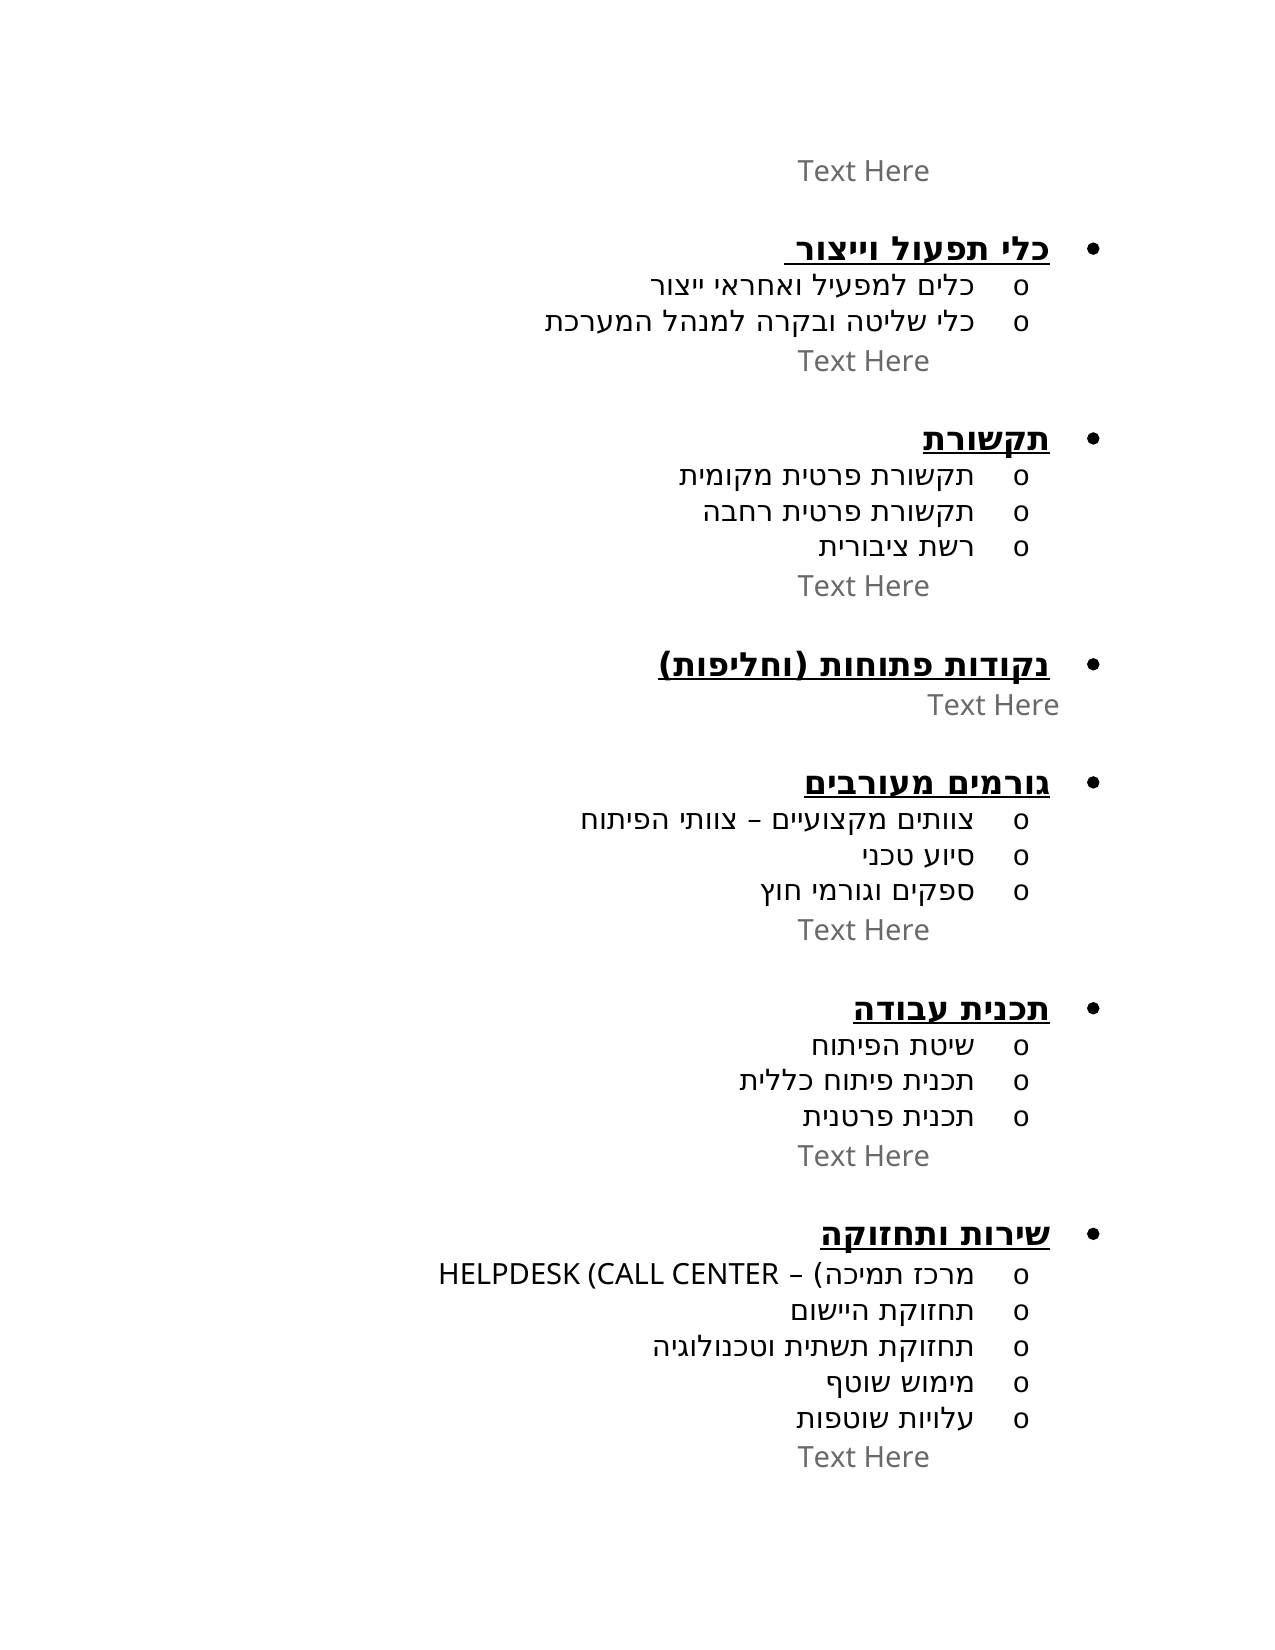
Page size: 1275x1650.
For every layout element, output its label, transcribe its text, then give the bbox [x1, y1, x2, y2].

list עלויות שוטפות [150, 1401, 1012, 1437]
list תכנית עבודה [150, 989, 1087, 1028]
list כלי שליטה ובקרה למנהל המערכת [150, 304, 1012, 340]
list תקשורת [150, 419, 1087, 458]
list שיטת הפיתוח [150, 1028, 1012, 1064]
list ספקים וגורמי חוץ [150, 874, 1012, 909]
text Text Here [150, 909, 1125, 949]
list כלים למפעיל ואחראי ייצור [150, 268, 1012, 304]
list גורמים מעורבים [150, 763, 1087, 802]
list צוותים מקצועיים – צוותי הפיתוח [150, 802, 1012, 838]
text Text Here [150, 1437, 1125, 1476]
list סיוע טכני [150, 838, 1012, 874]
list רשת ציבורית [150, 530, 1012, 566]
text Text Here [150, 340, 1125, 379]
text Text Here [150, 566, 1125, 605]
list כלי תפעול וייצור [150, 229, 1087, 268]
text Text Here [150, 150, 1125, 190]
list תכנית פיתוח כללית [150, 1064, 1012, 1099]
list תקשורת פרטית מקומית [150, 458, 1012, 494]
list מימוש שוטף [150, 1365, 1012, 1401]
list מרכז תמיכה) – HELPDESK (CALL CENTER [150, 1253, 1012, 1293]
list תחזוקת תשתית וטכנולוגיה [150, 1329, 1012, 1365]
text Text Here [150, 684, 1125, 723]
text Text Here [150, 1135, 1125, 1175]
list תחזוקת היישום [150, 1293, 1012, 1329]
list שירות ותחזוקה [150, 1215, 1087, 1253]
list תכנית פרטנית [150, 1099, 1012, 1135]
list תקשורת פרטית רחבה [150, 494, 1012, 530]
list נקודות פתוחות (וחליפות) [150, 645, 1087, 684]
